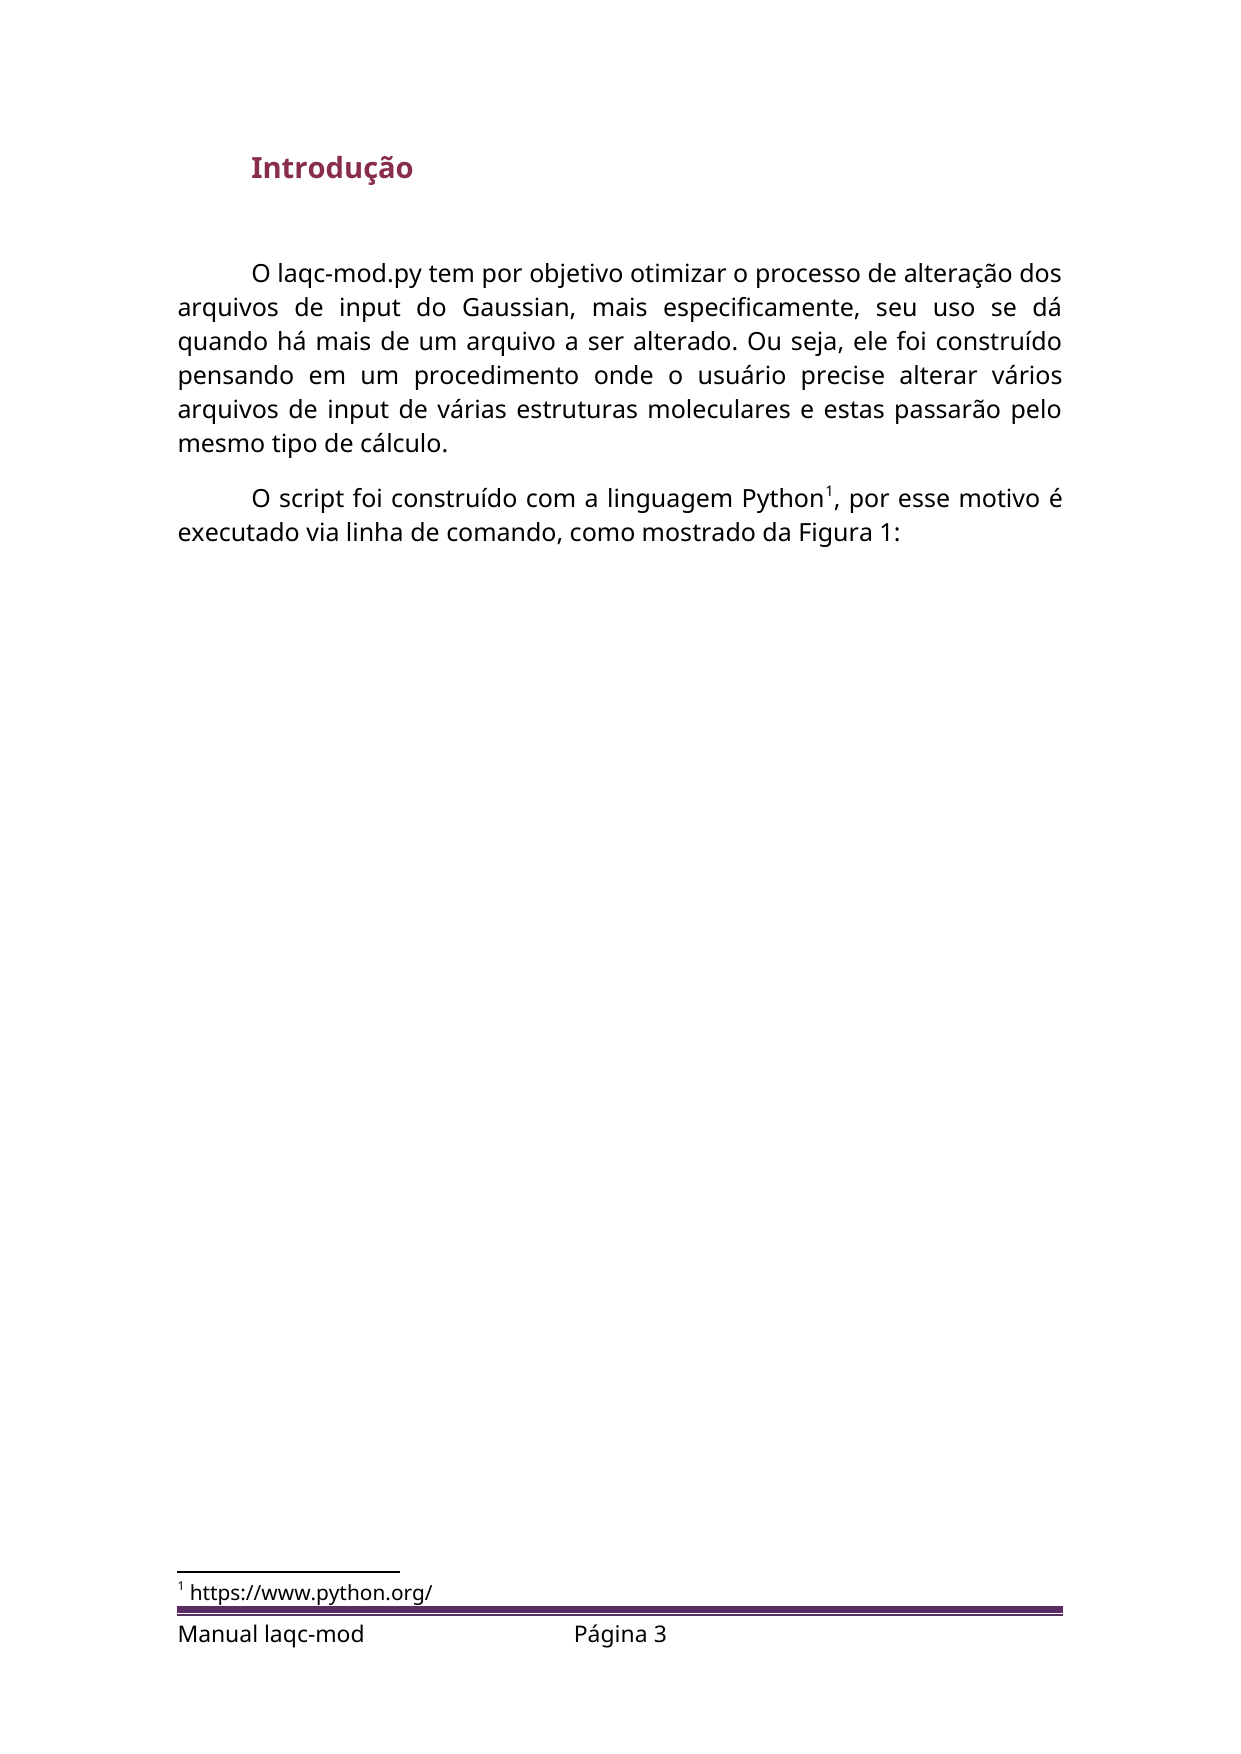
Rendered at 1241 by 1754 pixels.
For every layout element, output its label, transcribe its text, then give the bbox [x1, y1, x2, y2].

text O laqc-mod.py tem por objetivo otimizar o processo de alteração dos arquivos de input do Gaussian, mais especificamente, seu uso se dá quando há mais de um arquivo a ser alterado. Ou seja, ele foi construído pensando em um procedimento onde o usuário precise alterar vários arquivos de input de várias estruturas moleculares e estas passarão pelo mesmo tipo de cálculo. [177, 256, 1063, 460]
text O script foi construído com a linguagem Python, por esse motivo é executado via linha de comando, como mostrado da Figura 1: [177, 481, 1063, 549]
subtitle Introdução [177, 148, 1063, 187]
